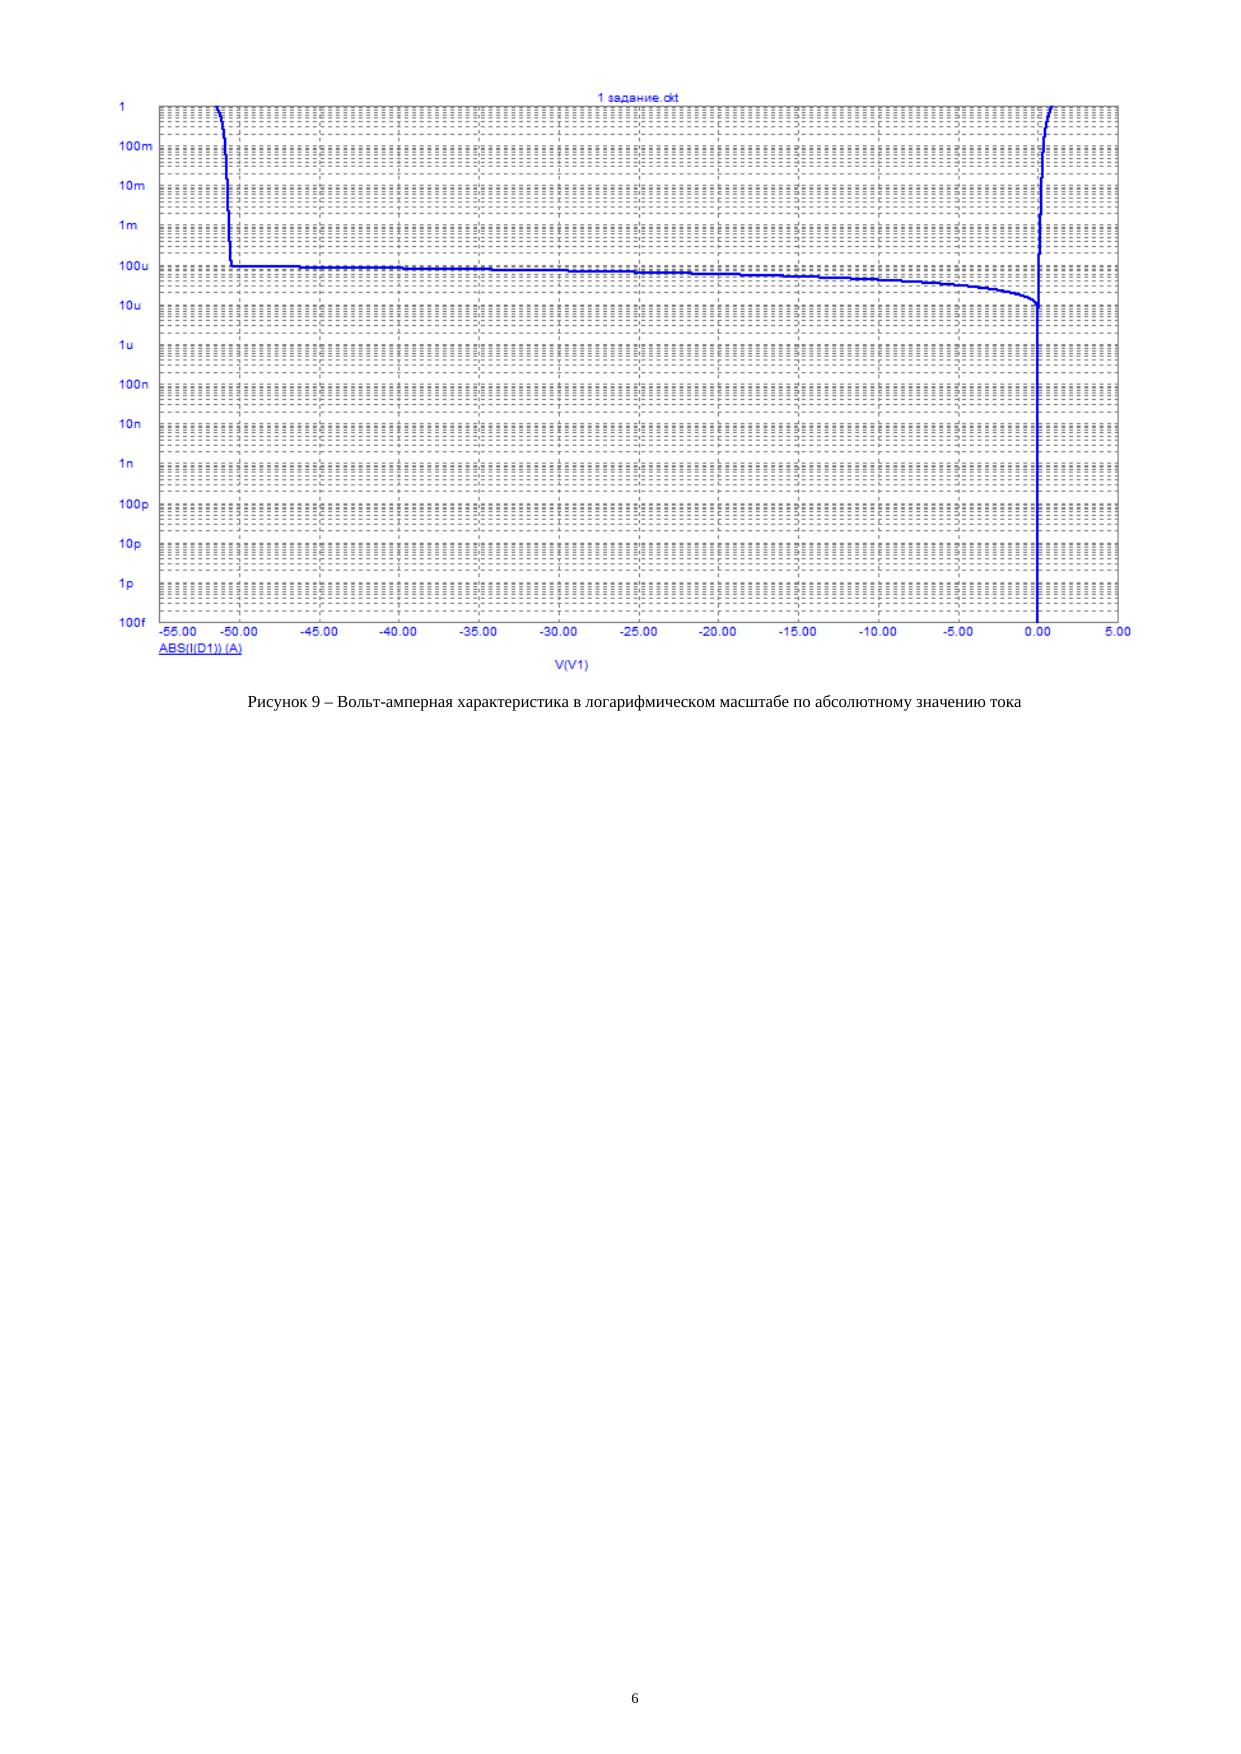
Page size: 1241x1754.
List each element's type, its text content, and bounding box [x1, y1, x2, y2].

picture [117, 88, 1152, 678]
text Рисунок 9 – Вольт-амперная характеристика в логарифмическом масштабе по абсолютному значению тока [118, 678, 1152, 711]
